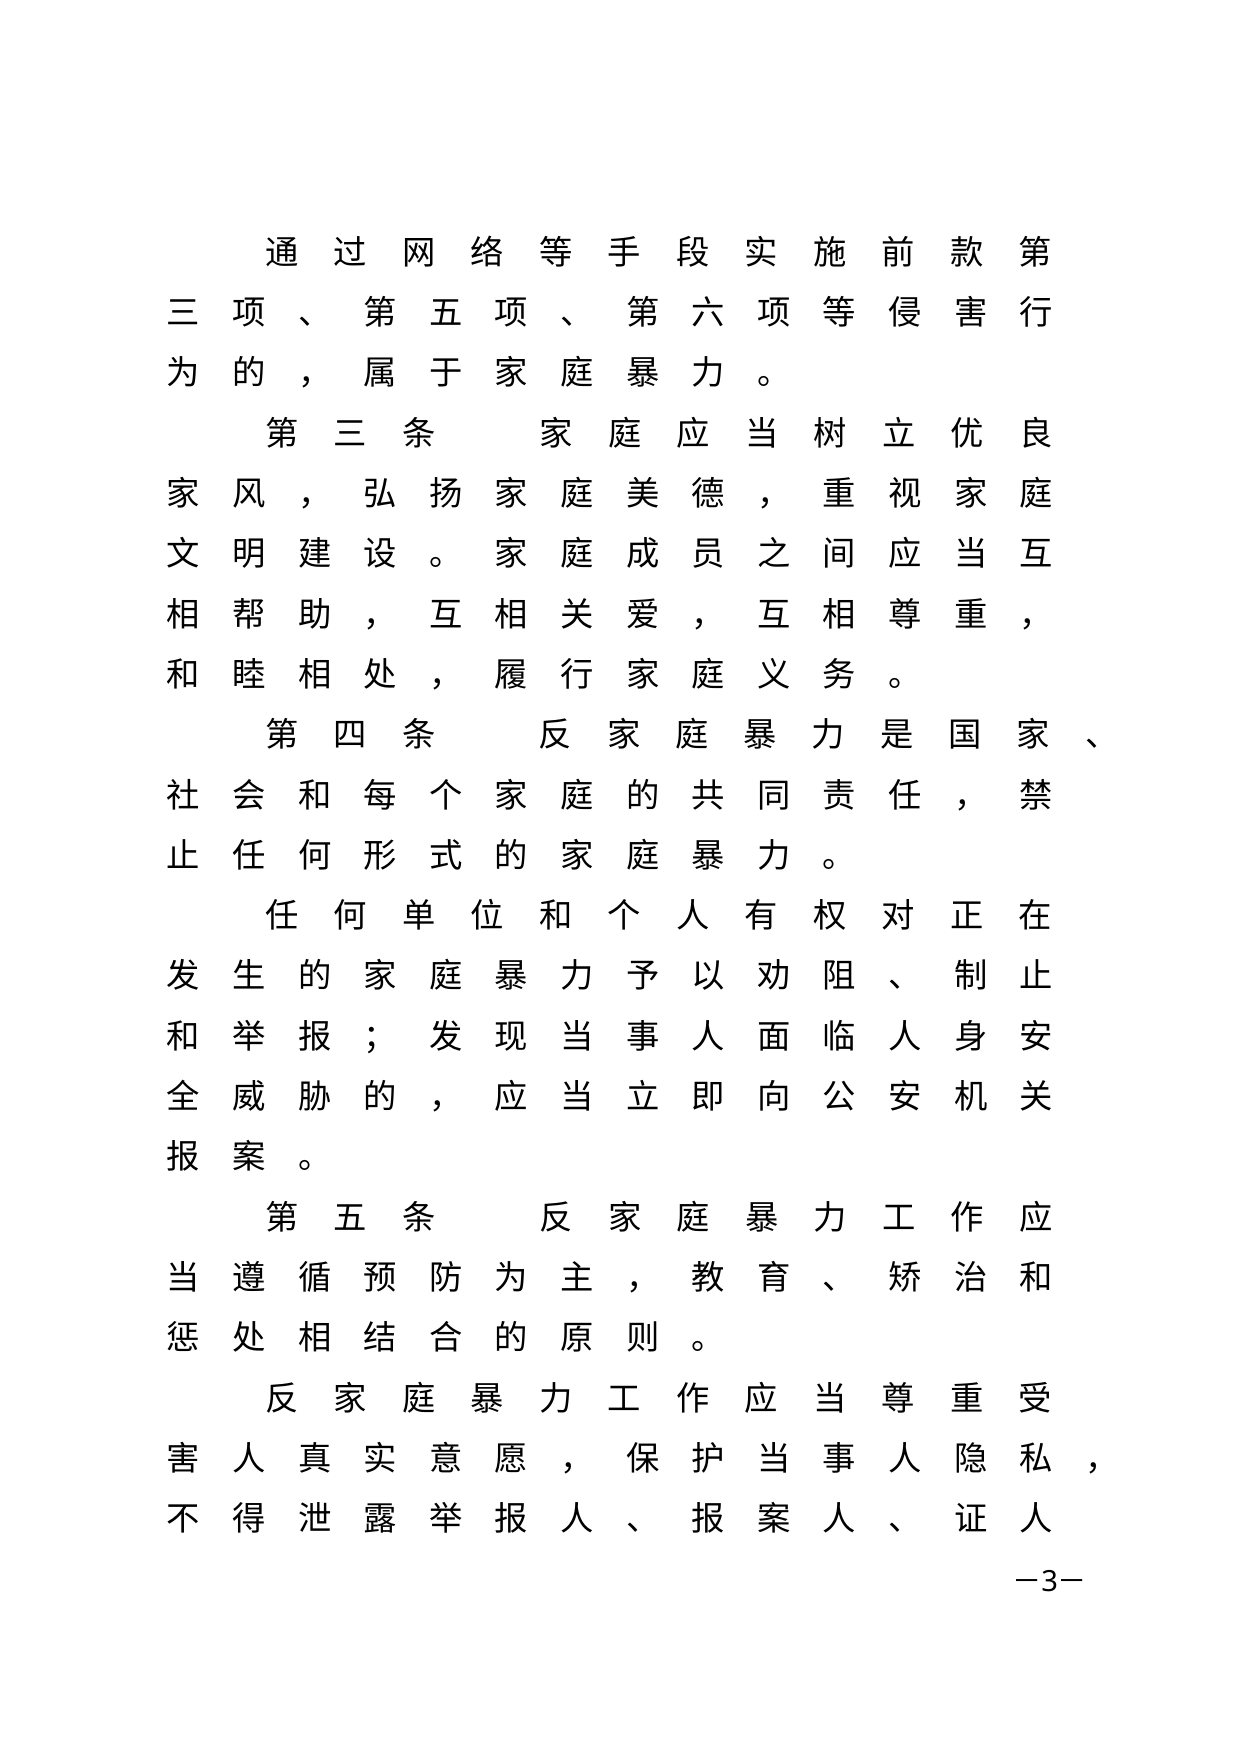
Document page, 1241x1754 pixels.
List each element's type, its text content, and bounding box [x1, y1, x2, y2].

text 反家庭暴力工作应当尊重受害人真实意愿，保护当事人隐私，不得泄露举报人、报案人、证人等相关人员的信息。 [167, 1365, 1085, 1546]
text 第四条 反家庭暴力是国家、社会和每个家庭的共同责任，禁止任何形式的家庭暴力。 [167, 702, 1085, 883]
text 任何单位和个人有权对正在发生的家庭暴力予以劝阻、制止和举报；发现当事人面临人身安全威胁的，应当立即向公安机关报案。 [167, 883, 1085, 1184]
text 通过网络等手段实施前款第三项、第五项、第六项等侵害行为的，属于家庭暴力。 [167, 219, 1085, 400]
text 第三条 家庭应当树立优良家风，弘扬家庭美德，重视家庭文明建设。家庭成员之间应当互相帮助，互相关爱，互相尊重，和睦相处，履行家庭义务。 [167, 400, 1085, 702]
text 第五条 反家庭暴力工作应当遵循预防为主，教育、矫治和惩处相结合的原则。 [167, 1184, 1085, 1365]
